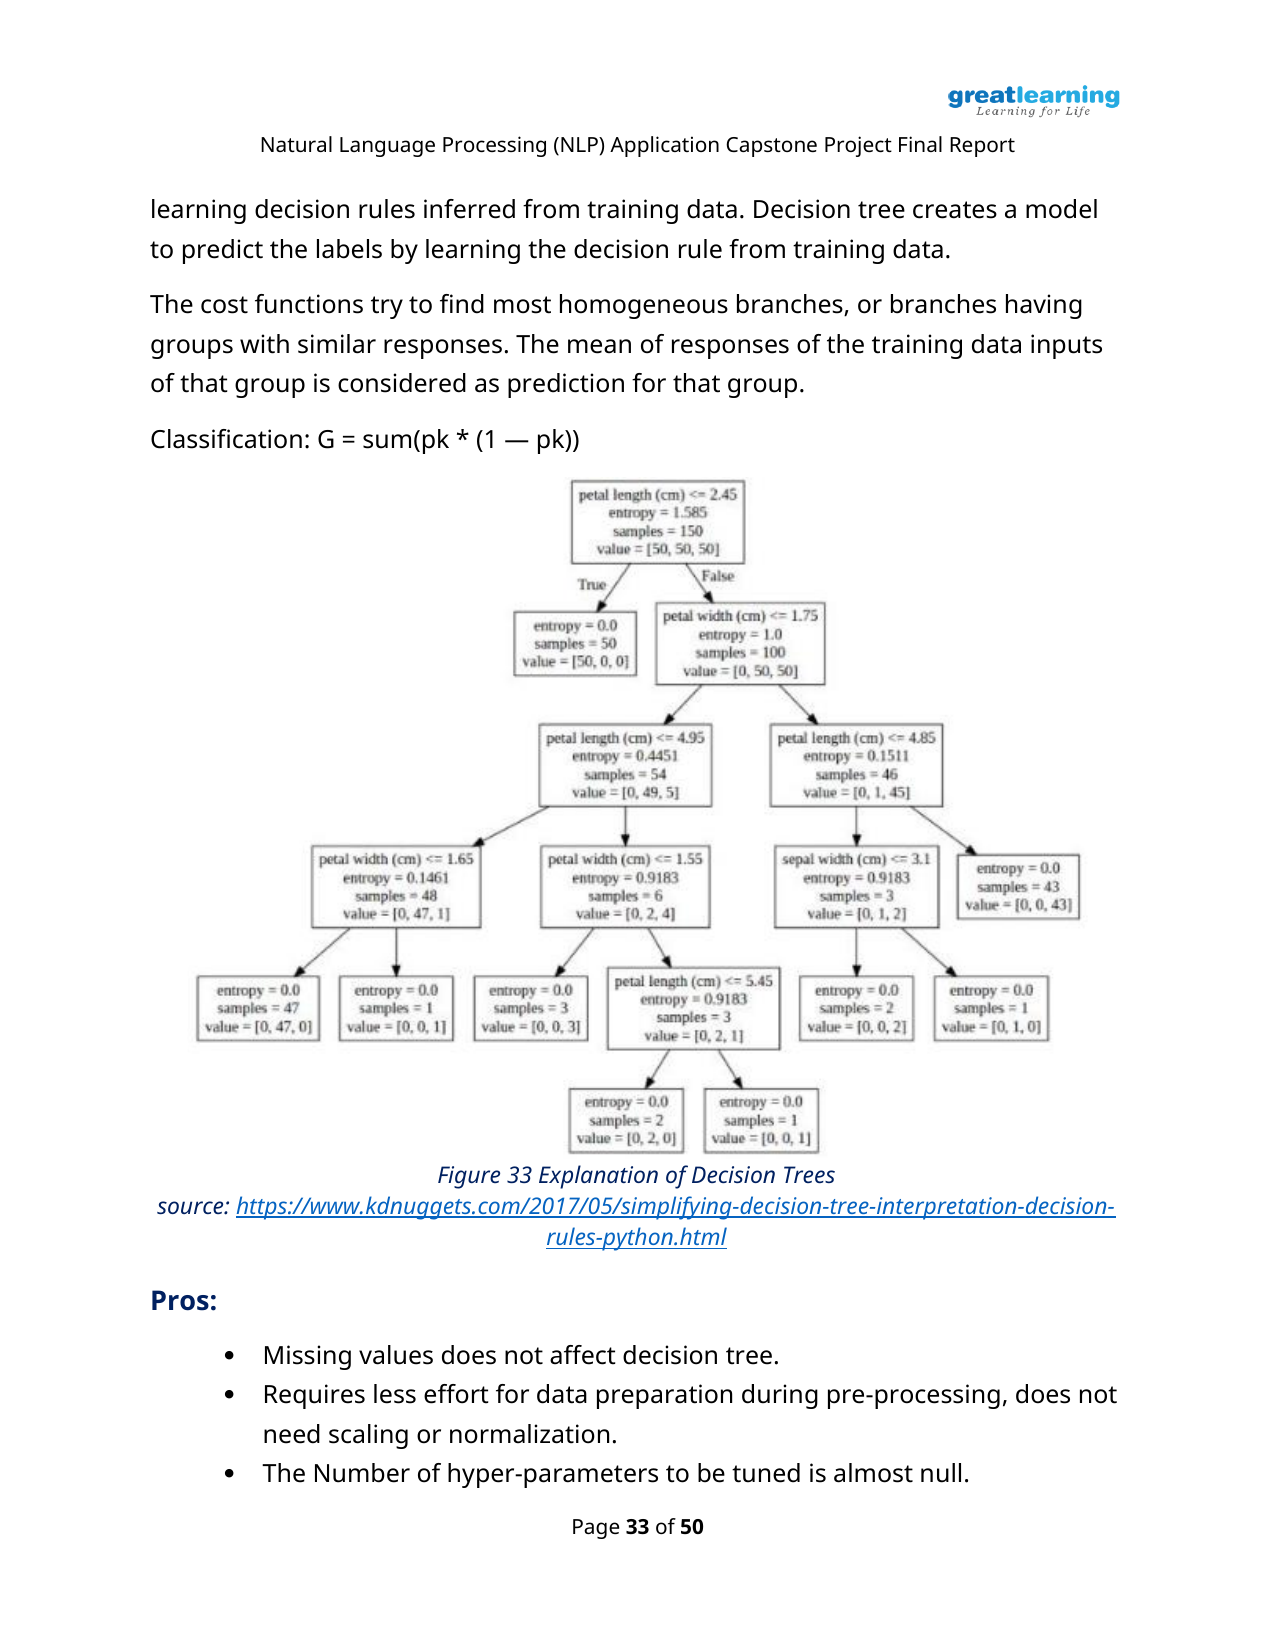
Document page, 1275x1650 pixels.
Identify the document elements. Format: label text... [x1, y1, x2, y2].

text Classification: G = sum(pk * (1 — pk)) [150, 421, 1125, 455]
picture [932, 75, 1125, 130]
list Missing values does not affect decision tree. [225, 1338, 1125, 1372]
text source: https://www.kdnuggets.com/2017/05/simplifying-decision-tree-interpretation-decision-rules-python.html [150, 1190, 1125, 1252]
text Pros: [150, 1282, 1125, 1318]
list The Number of hyper-parameters to be tuned is almost null. [225, 1456, 1125, 1489]
list Requires less effort for data preparation during pre-processing, does not need scaling or normalization. [225, 1377, 1125, 1450]
text Figure 33 Explanation of Decision Trees [150, 1159, 1125, 1190]
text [150, 192, 1125, 265]
picture [187, 477, 1088, 1159]
text The cost functions try to find most homogeneous branches, or branches having groups with similar responses. The mean of responses of the training data inputs of that group is considered as prediction for that group. [150, 287, 1125, 399]
